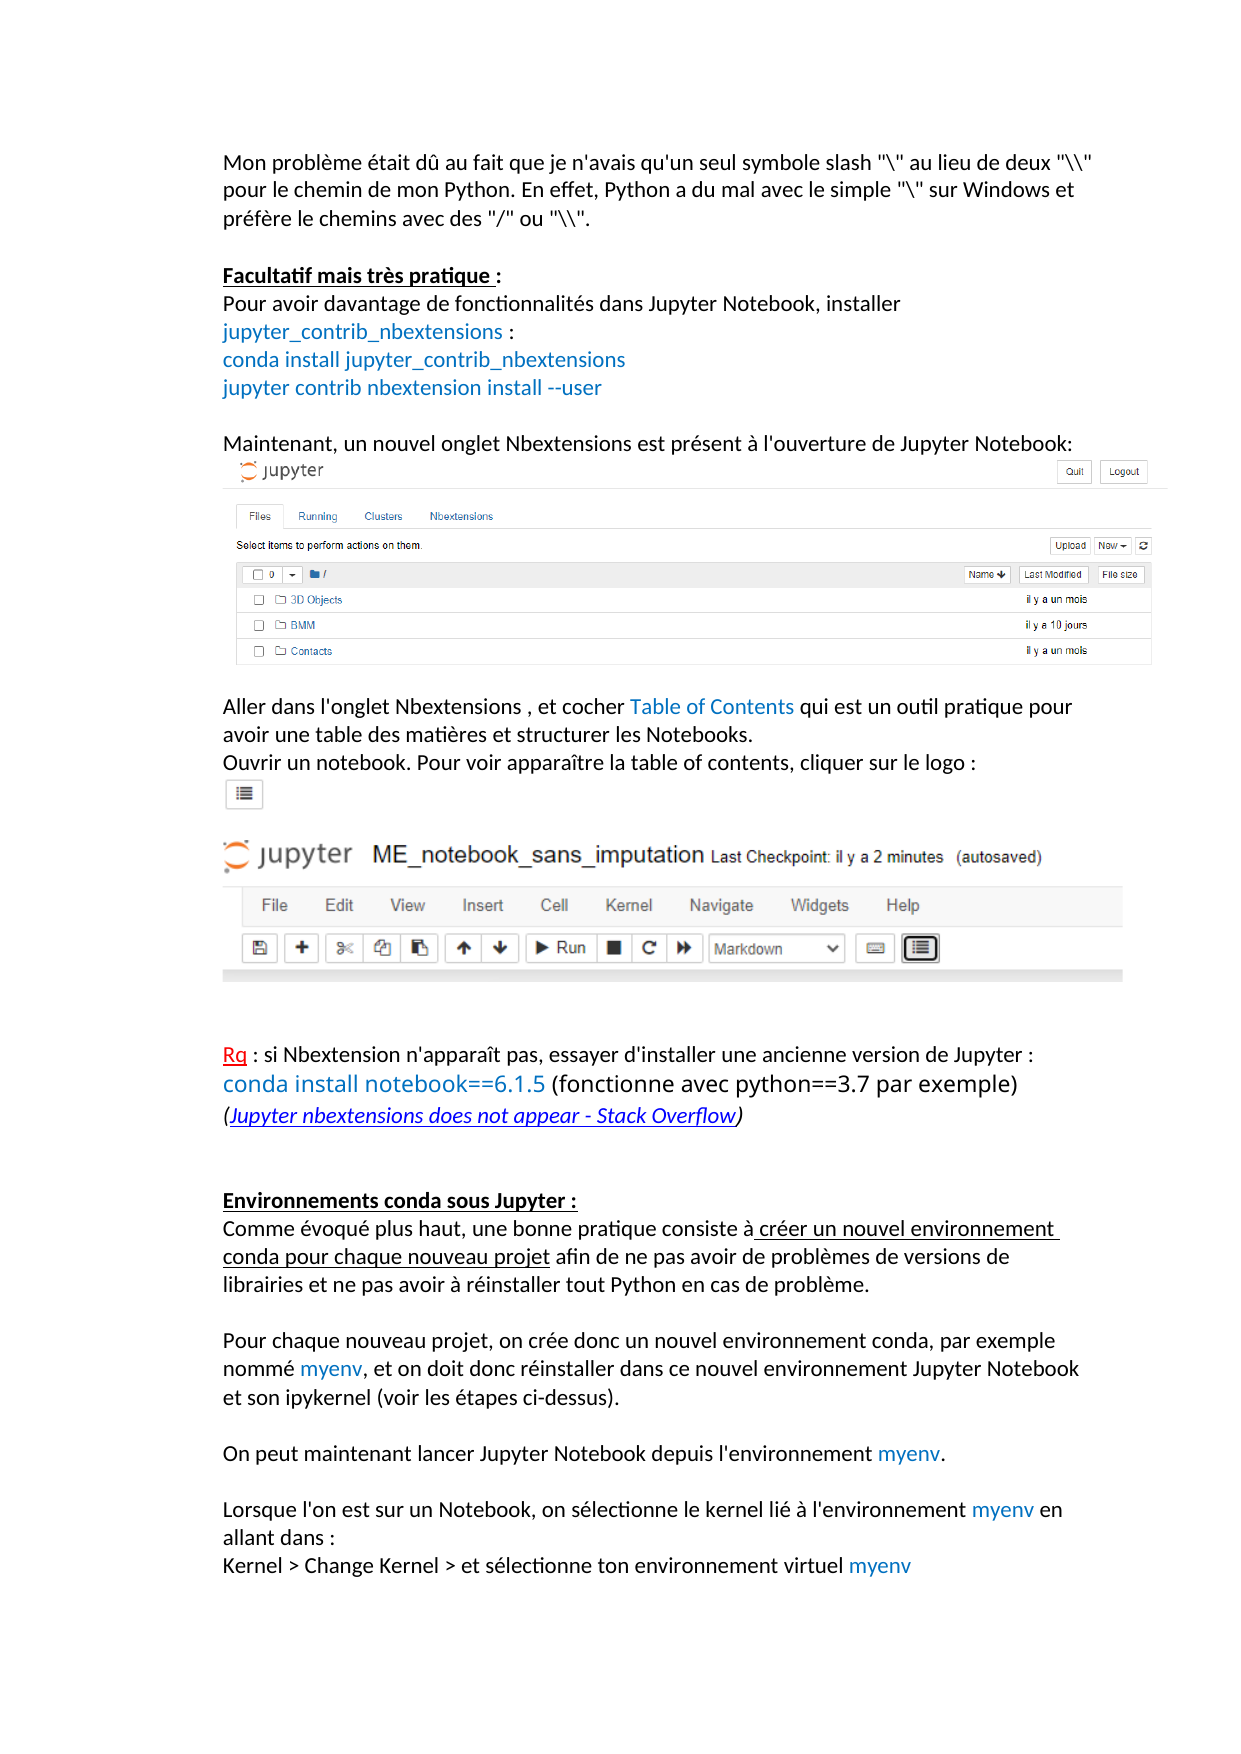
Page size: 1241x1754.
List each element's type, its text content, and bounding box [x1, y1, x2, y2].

text Facultatif mais très pratique : [223, 261, 1093, 289]
text Lorsque l'on est sur un Notebook, on sélectionne le kernel lié à l'environnement myenv en allant dans : [223, 1495, 1093, 1551]
picture [222, 776, 267, 812]
text conda install notebook==6.1.5 (fonctionne avec python==3.7 par exemple) [223, 1068, 1093, 1099]
text Environnements conda sous Jupyter : [223, 1186, 1093, 1214]
text Pour avoir davantage de fonctionnalités dans Jupyter Notebook, installer jupyter_contrib_nbextensions : [223, 289, 1093, 346]
text Kernel > Change Kernel > et sélectionne ton environnement virtuel myenv [223, 1551, 1093, 1579]
text Ouvrir un notebook. Pour voir apparaître la table of contents, cliquer sur le logo : [223, 748, 1093, 776]
picture [222, 457, 1168, 665]
text (Jupyter nbextensions does not appear - Stack Overflow) [223, 1099, 1093, 1130]
text jupyter contrib nbextension install --user [223, 373, 1093, 402]
text conda install jupyter_contrib_nbextensions [223, 346, 1093, 373]
text On peut maintenant lancer Jupyter Notebook depuis l'environnement myenv. [223, 1439, 1093, 1467]
text Maintenant, un nouvel onglet Nbextensions est présent à l'ouverture de Jupyter Notebook: [223, 429, 1093, 457]
text Aller dans l'onglet Nbextensions , et cocher Table of Contents qui est un outil pratique pour avoir une table des matières et structurer les Notebooks. [223, 692, 1093, 748]
text Mon problème était dû au fait que je n'avais qu'un seul symbole slash "\" au lieu de deux "\\" pour le chemin de mon Python. En effet, Python a du mal avec le simple "\" sur Windows et préfère le chemins avec des "/" ou "\\". [223, 148, 1093, 232]
text Rq : si Nbextension n'apparaît pas, essayer d'installer une ancienne version de Jupyter : [223, 1040, 1093, 1068]
text Pour chaque nouveau projet, on crée donc un nouvel environnement conda, par exemple nommé myenv, et on doit donc réinstaller dans ce nouvel environnement Jupyter Notebook et son ipykernel (voir les étapes ci-dessus). [223, 1327, 1093, 1411]
picture [222, 840, 1123, 982]
text Comme évoqué plus haut, une bonne pratique consiste à créer un nouvel environnement conda pour chaque nouveau projet afin de ne pas avoir de problèmes de versions de librairies et ne pas avoir à réinstaller tout Python en cas de problème. [223, 1214, 1093, 1298]
